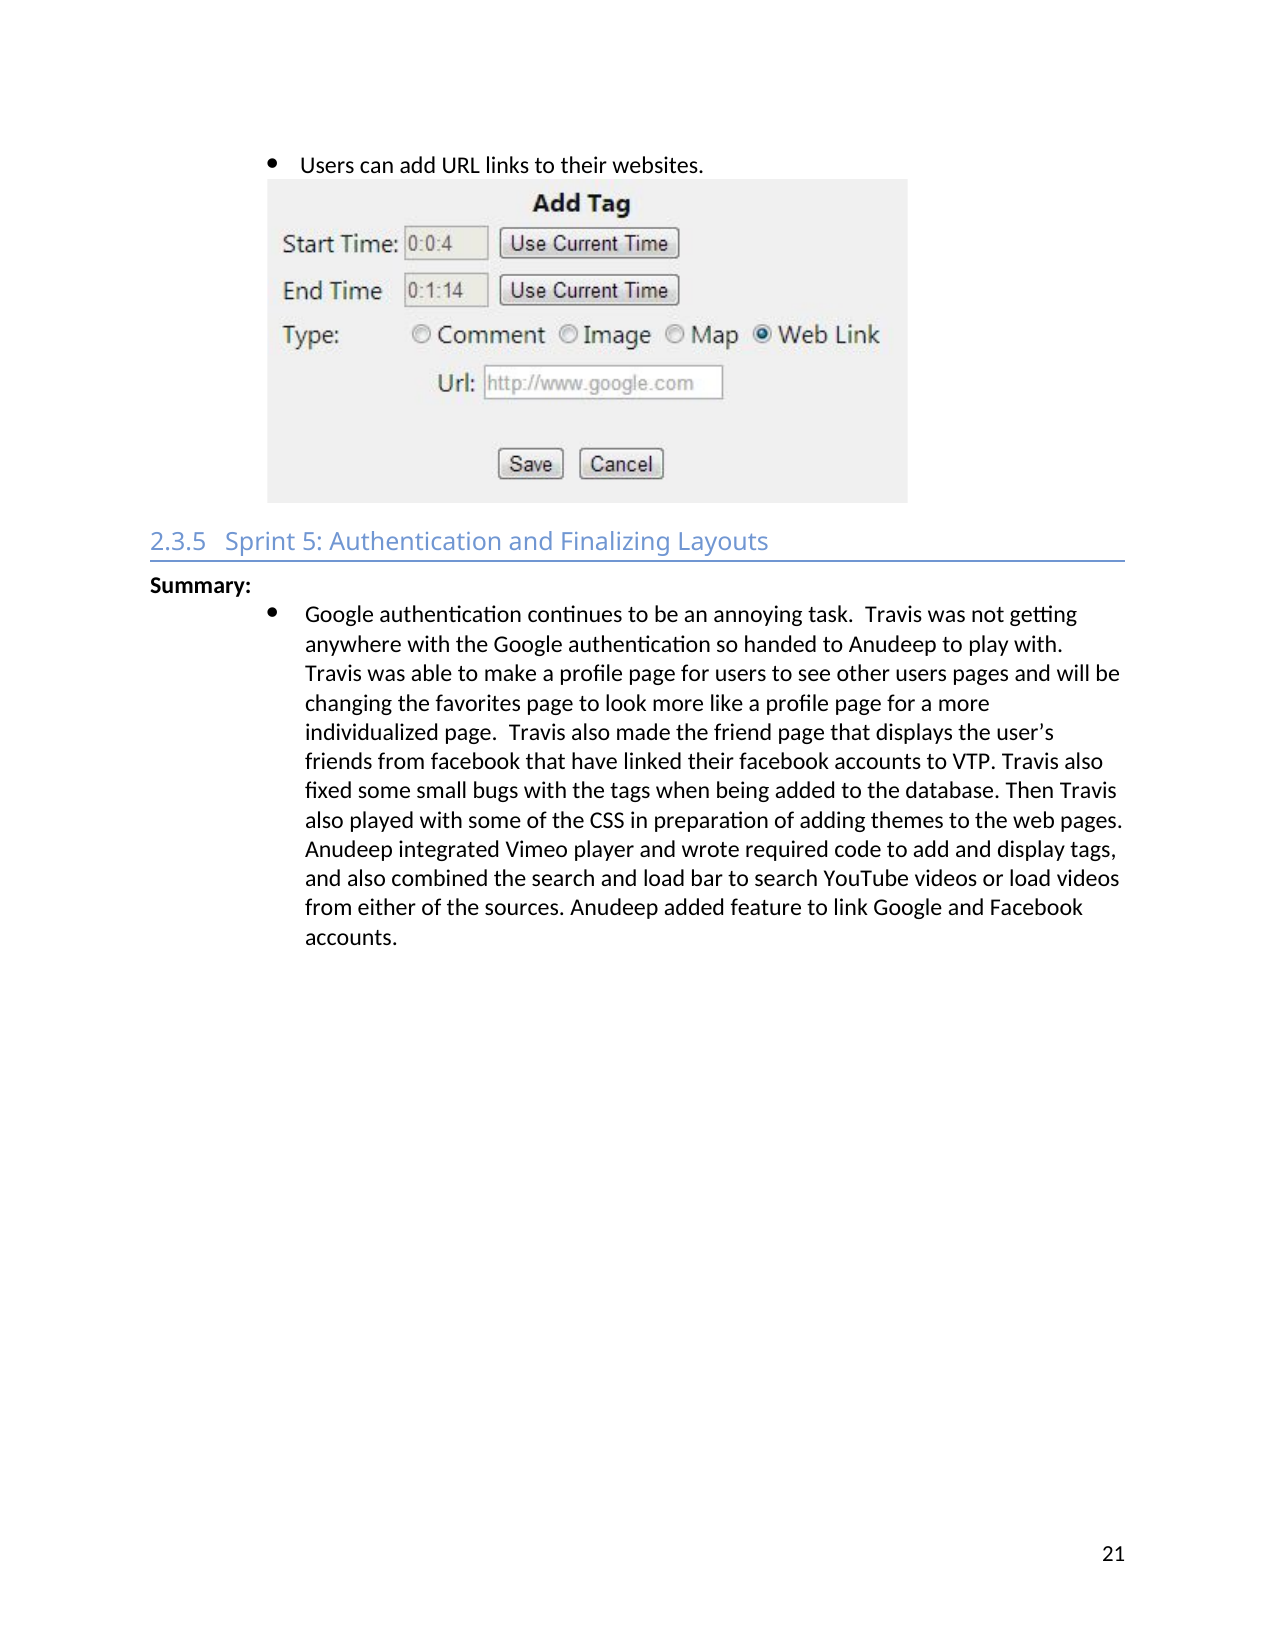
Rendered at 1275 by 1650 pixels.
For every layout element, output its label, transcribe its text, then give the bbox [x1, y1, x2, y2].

picture [267, 179, 908, 503]
text Summary: [150, 570, 1125, 599]
subtitle Sprint 5: Authentication and Finalizing Layouts [150, 524, 1125, 560]
list Google authentication continues to be an annoying task. Travis was not getting anywhere with the Google authentication so handed to Anudeep to play with. Travis was able to make a profile page for users to see other users pages and will be changing the favorites page to look more like a profile page for a more individualized page. Travis also made the friend page that displays the user’s friends from facebook that have linked their facebook accounts to VTP. Travis also fixed some small bugs with the tags when being added to the database. Then Travis also played with some of the CSS in preparation of adding themes to the web pages. Anudeep integrated Vimeo player and wrote required code to add and display tags, and also combined the search and load bar to search YouTube videos or load videos from either of the sources. Anudeep added feature to link Google and Facebook accounts. [267, 599, 1125, 951]
